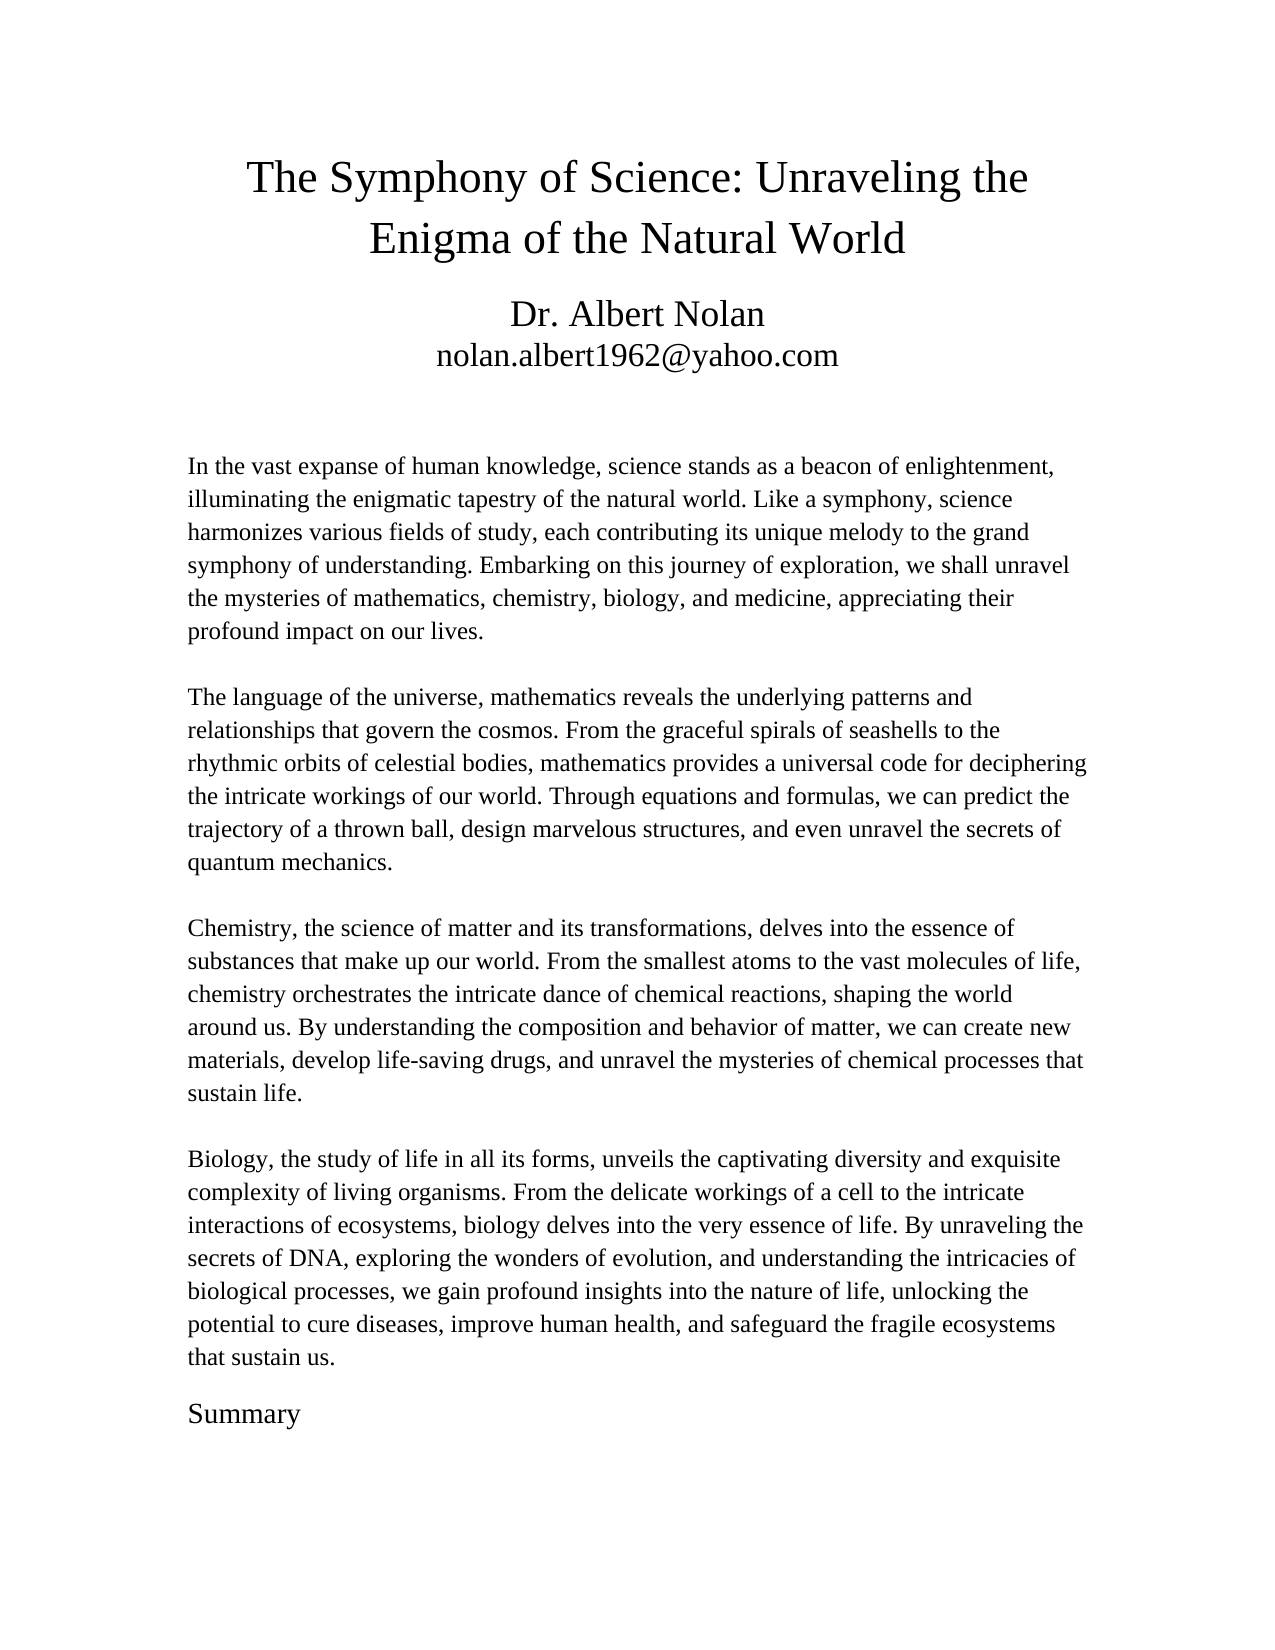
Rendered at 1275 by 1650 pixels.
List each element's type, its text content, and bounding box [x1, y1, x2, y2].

text Summary [187, 1396, 1087, 1430]
text In the vast expanse of human knowledge, science stands as a beacon of enlightenment, illuminating the enigmatic tapestry of the natural world. Like a symphony, science harmonizes various fields of study, each contributing its unique melody to the grand symphony of understanding. Embarking on this journey of exploration, we shall unravel the mysteries of mathematics, chemistry, biology, and medicine, appreciating their profound impact on our lives. The language of the universe, mathematics reveals the underlying patterns and relationships that govern the cosmos. From the graceful spirals of seashells to the rhythmic orbits of celestial bodies, mathematics provides a universal code for deciphering the intricate workings of our world. Through equations and formulas, we can predict the trajectory of a thrown ball, design marvelous structures, and even unravel the secrets of quantum mechanics. Chemistry, the science of matter and its transformations, delves into the essence of substances that make up our world. From the smallest atoms to the vast molecules of life, chemistry orchestrates the intricate dance of chemical reactions, shaping the world around us. By understanding the composition and behavior of matter, we can create new materials, develop life-saving drugs, and unravel the mysteries of chemical processes that sustain life. Biology, the study of life in all its forms, unveils the captivating diversity and exquisite complexity of living organisms. From the delicate workings of a cell to the intricate interactions of ecosystems, biology delves into the very essence of life. By unraveling the secrets of DNA, exploring the wonders of evolution, and understanding the intricacies of biological processes, we gain profound insights into the nature of life, unlocking the potential to cure diseases, improve human health, and safeguard the fragile ecosystems that sustain us. [187, 451, 1087, 1371]
text Dr. Albert Nolan [187, 292, 1087, 335]
text The Symphony of Science: Unraveling the Enigma of the Natural World [187, 150, 1087, 263]
text nolan.albert1962@yahoo.com [187, 335, 1087, 373]
